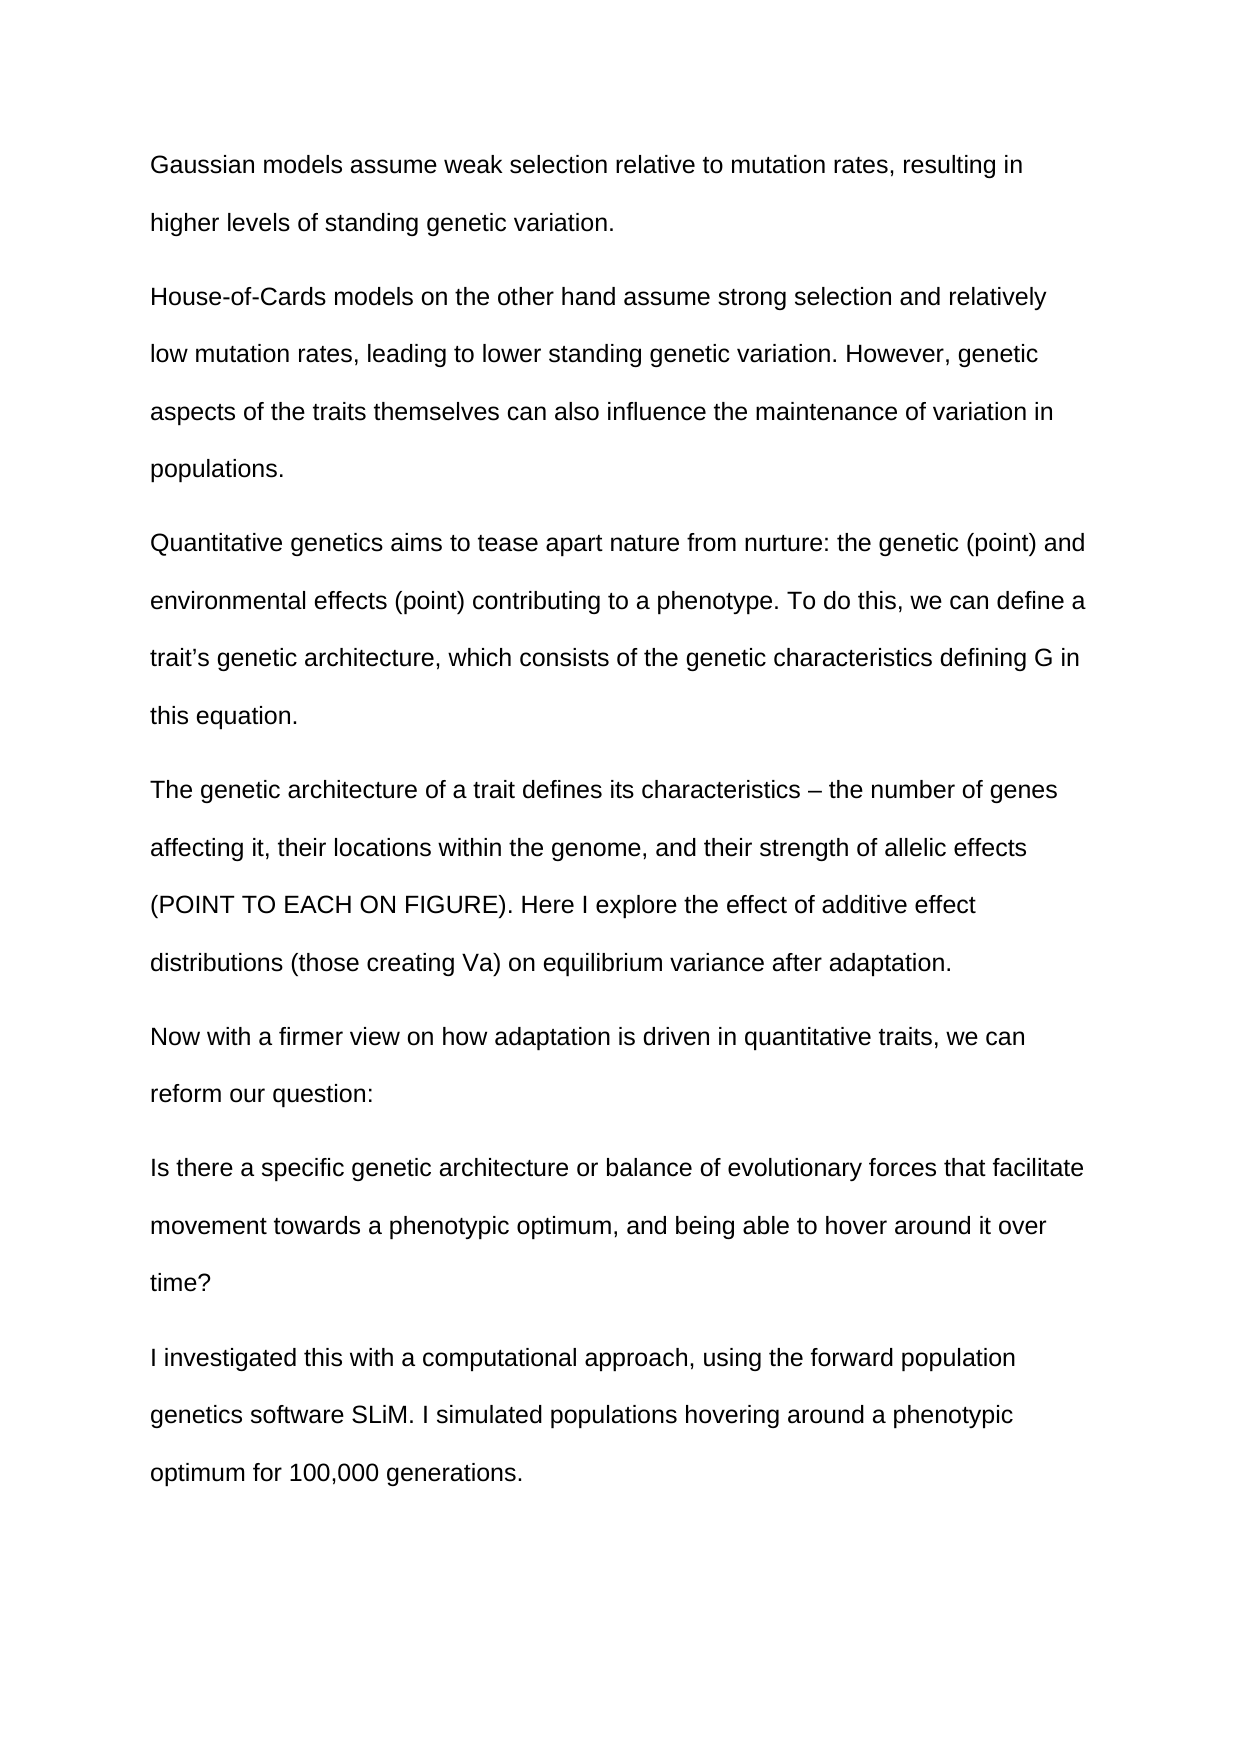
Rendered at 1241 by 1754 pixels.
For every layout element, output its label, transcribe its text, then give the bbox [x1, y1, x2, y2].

text House-of-Cards models on the other hand assume strong selection and relatively low mutation rates, leading to lower standing genetic variation. However, genetic aspects of the traits themselves can also influence the maintenance of variation in populations. [150, 282, 1090, 483]
text Now with a firmer view on how adaptation is driven in quantitative traits, we can reform our question: [150, 1022, 1090, 1108]
text Is there a specific genetic architecture or balance of evolutionary forces that facilitate movement towards a phenotypic optimum, and being able to hover around it over time? [150, 1153, 1090, 1297]
text Gaussian models assume weak selection relative to mutation rates, resulting in higher levels of standing genetic variation. [150, 150, 1090, 236]
text Quantitative genetics aims to tease apart nature from nurture: the genetic (point) and environmental effects (point) contributing to a phenotype. To do this, we can define a trait’s genetic architecture, which consists of the genetic characteristics defining G in this equation. [150, 528, 1090, 729]
text I investigated this with a computational approach, using the forward population genetics software SLiM. I simulated populations hovering around a phenotypic optimum for 100,000 generations. [150, 1342, 1090, 1486]
text The genetic architecture of a trait defines its characteristics – the number of genes affecting it, their locations within the genome, and their strength of allelic effects (POINT TO EACH ON FIGURE). Here I explore the effect of additive effect distributions (those creating Va) on equilibrium variance after adaptation. [150, 775, 1090, 976]
